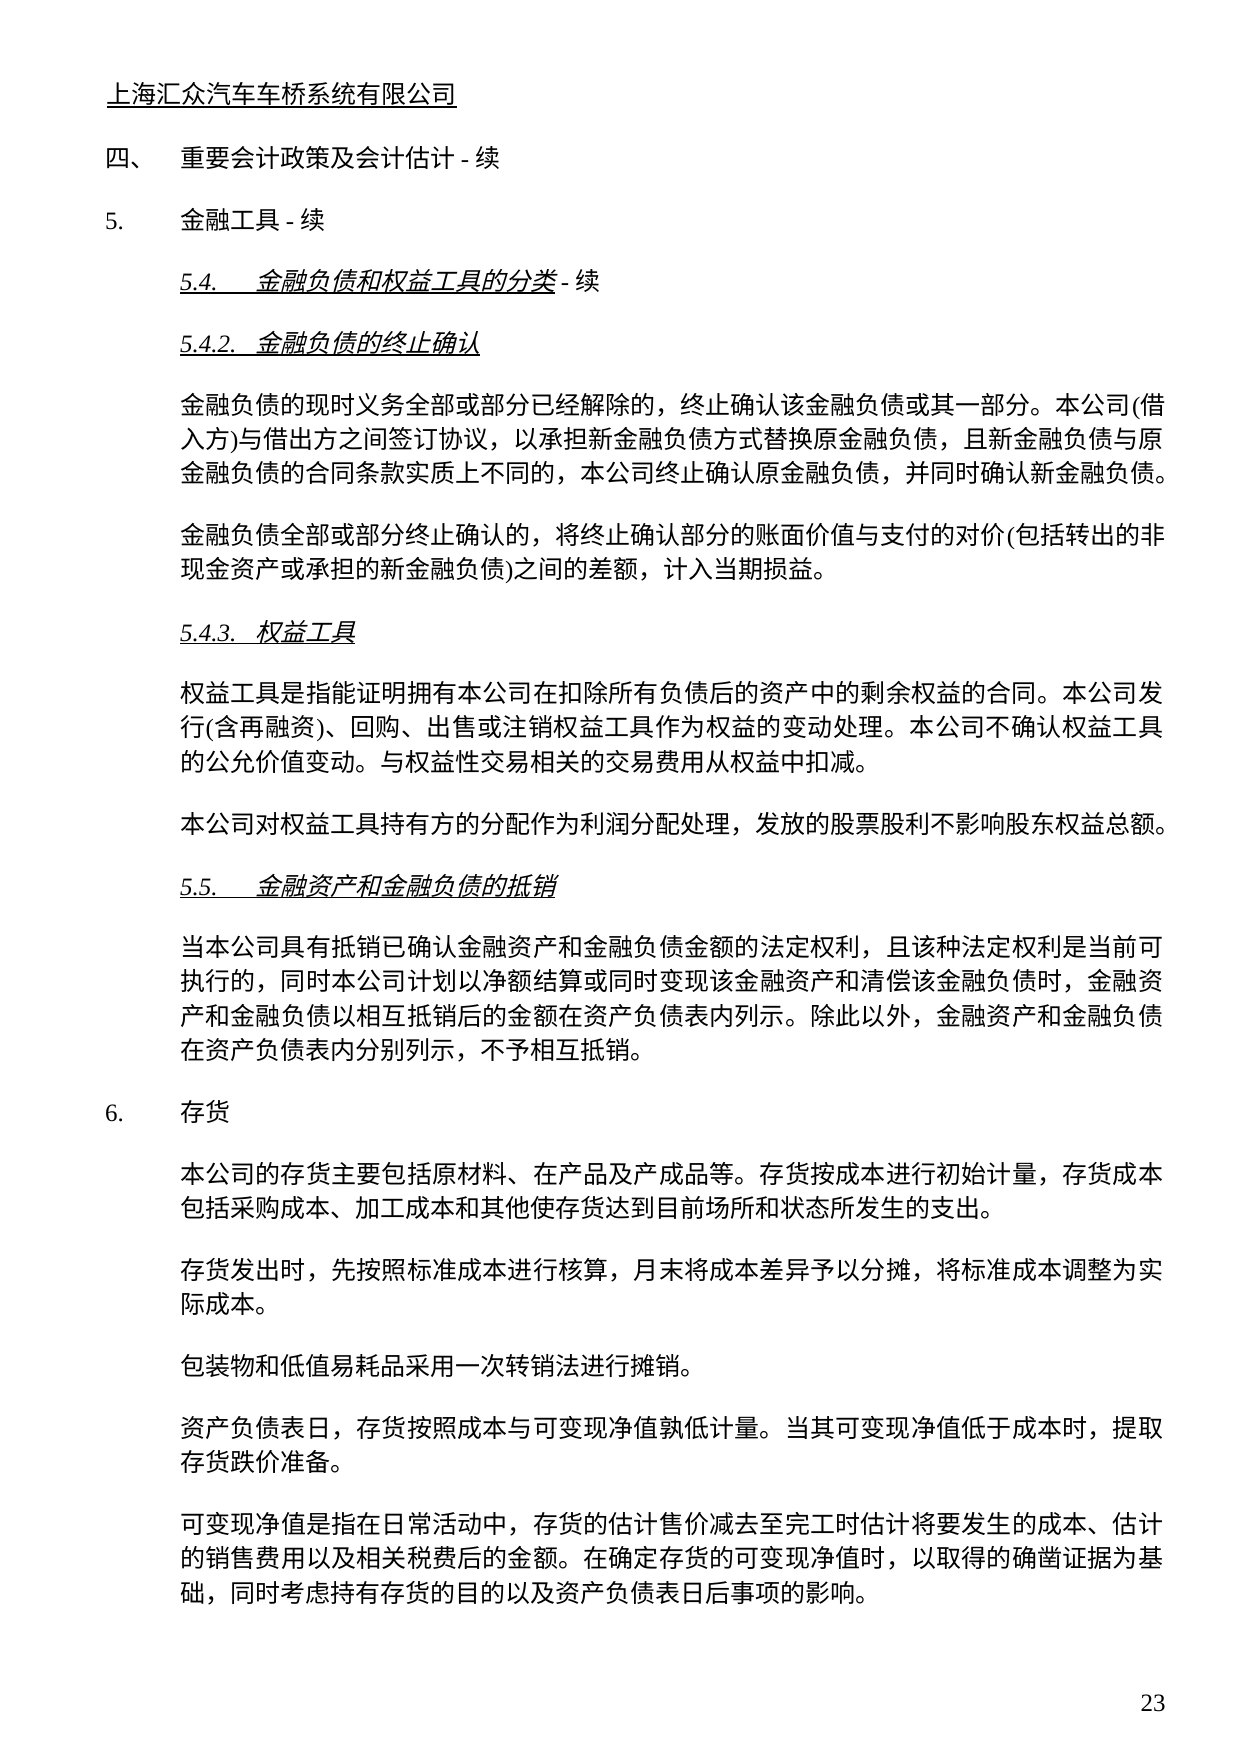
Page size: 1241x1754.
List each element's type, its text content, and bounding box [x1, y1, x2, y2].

text 5. 金融工具 - 续 [105, 202, 1165, 236]
text 资产负债表日，存货按照成本与可变现净值孰低计量。当其可变现净值低于成本时，提取存货跌价准备。 [180, 1410, 1165, 1479]
text 5.4. 金融负债和权益工具的分类 - 续 [180, 263, 1165, 298]
text 权益工具是指能证明拥有本公司在扣除所有负债后的资产中的剩余权益的合同。本公司发行(含再融资)、回购、出售或注销权益工具作为权益的变动处理。本公司不确认权益工具的公允价值变动。与权益性交易相关的交易费用从权益中扣减。 [180, 675, 1165, 778]
text 6. 存货 [105, 1094, 1165, 1128]
text 当本公司具有抵销已确认金融资产和金融负债金额的法定权利，且该种法定权利是当前可执行的，同时本公司计划以净额结算或同时变现该金融资产和清偿该金融负债时，金融资产和金融负债以相互抵销后的金额在资产负债表内列示。除此以外，金融资产和金融负债在资产负债表内分别列示，不予相互抵销。 [180, 929, 1165, 1067]
text 金融负债的现时义务全部或部分已经解除的，终止确认该金融负债或其一部分。本公司(借入方)与借出方之间签订协议，以承担新金融负债方式替换原金融负债，且新金融负债与原金融负债的合同条款实质上不同的，本公司终止确认原金融负债，并同时确认新金融负债。 [180, 387, 1165, 490]
text 5.4.3. 权益工具 [180, 613, 1165, 648]
text 5.4.2. 金融负债的终止确认 [180, 325, 1165, 359]
text 可变现净值是指在日常活动中，存货的估计售价减去至完工时估计将要发生的成本、估计的销售费用以及相关税费后的金额。在确定存货的可变现净值时，以取得的确凿证据为基础，同时考虑持有存货的目的以及资产负债表日后事项的影响。 [180, 1506, 1165, 1609]
text 5.5. 金融资产和金融负债的抵销 [180, 867, 1165, 902]
text 存货发出时，先按照标准成本进行核算，月末将成本差异予以分摊，将标准成本调整为实际成本。 [180, 1252, 1165, 1321]
text 本公司对权益工具持有方的分配作为利润分配处理，发放的股票股利不影响股东权益总额。 [180, 806, 1165, 840]
text 本公司的存货主要包括原材料、在产品及产成品等。存货按成本进行初始计量，存货成本包括采购成本、加工成本和其他使存货达到目前场所和状态所发生的支出。 [180, 1156, 1165, 1225]
text 四、 重要会计政策及会计估计 - 续 [105, 140, 1165, 174]
text 金融负债全部或部分终止确认的，将终止确认部分的账面价值与支付的对价(包括转出的非现金资产或承担的新金融负债)之间的差额，计入当期损益。 [180, 517, 1165, 586]
text 包装物和低值易耗品采用一次转销法进行摊销。 [180, 1348, 1165, 1382]
